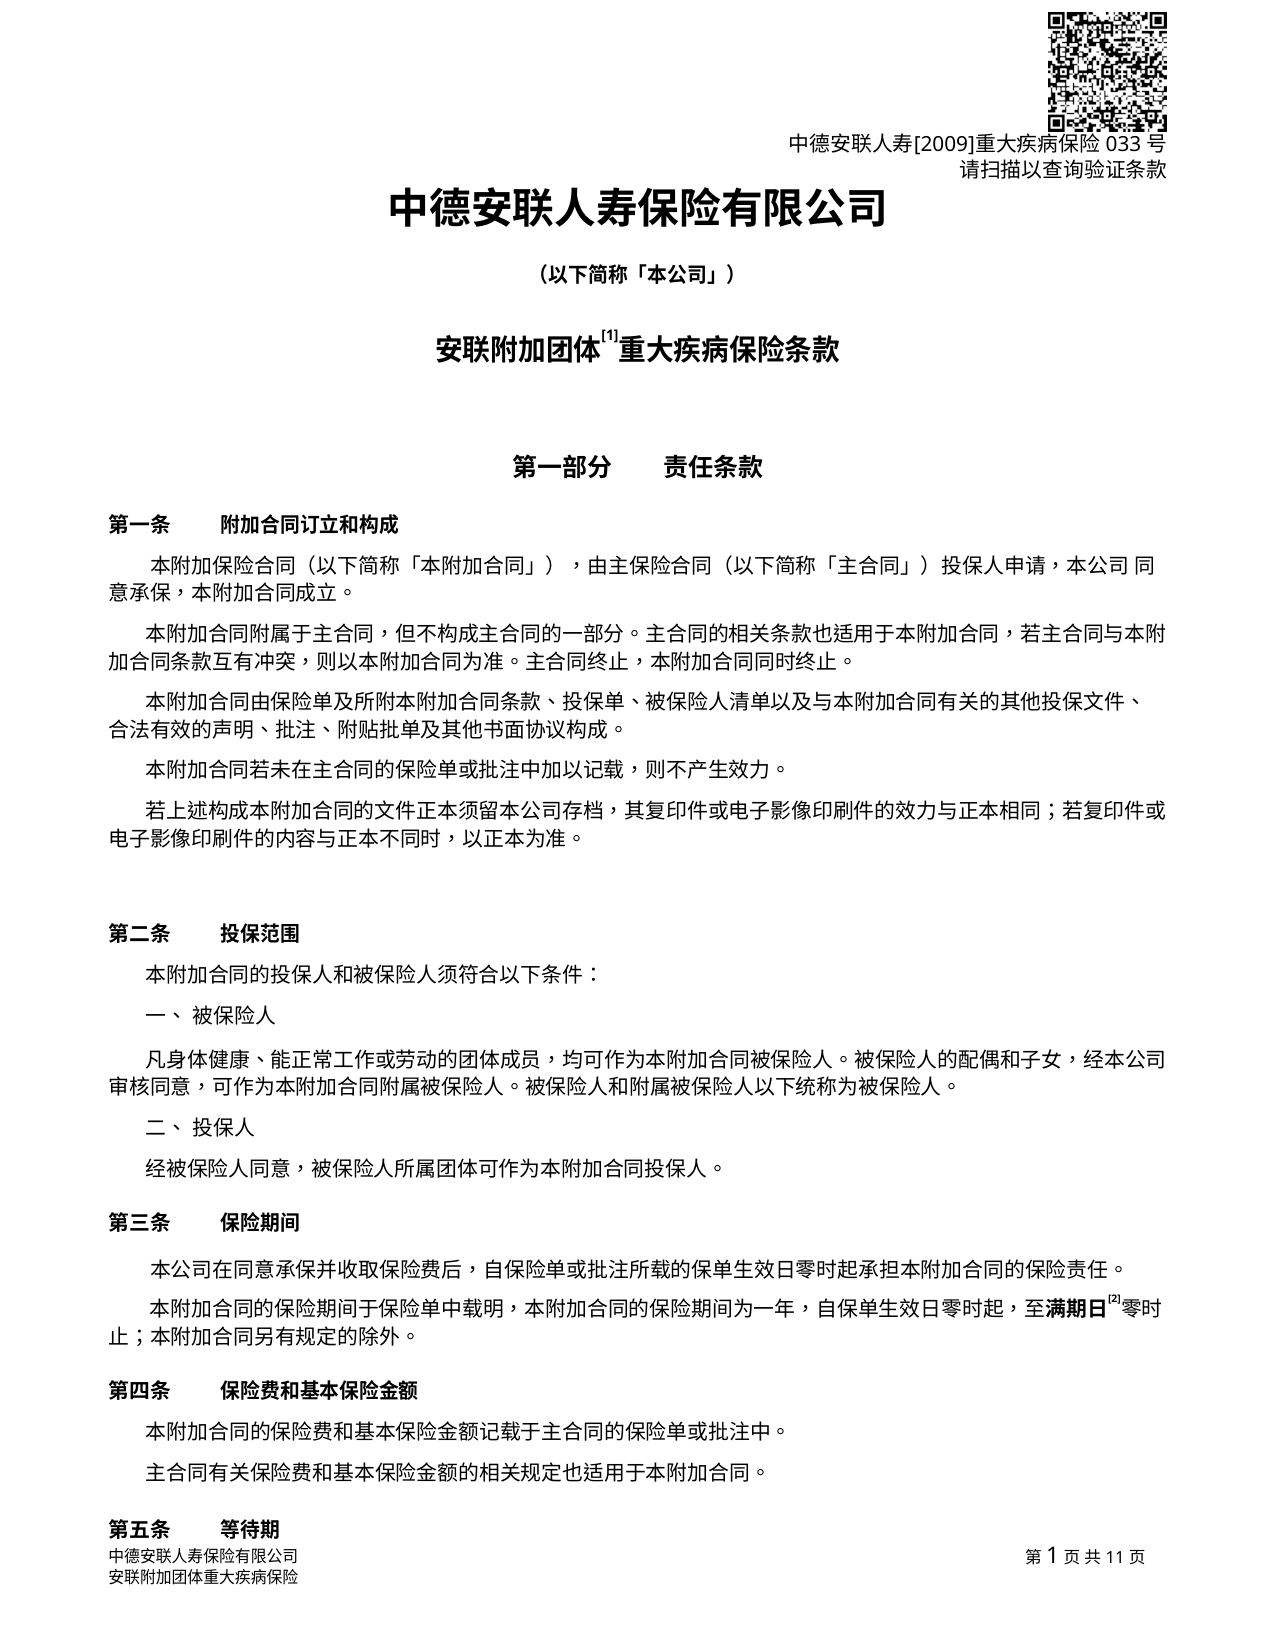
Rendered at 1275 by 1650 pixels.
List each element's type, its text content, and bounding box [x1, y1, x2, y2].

subtitle 第二条 投保范围 [108, 919, 1179, 948]
text 请扫描以查询验证条款 [96, 156, 1167, 183]
text 本公司在同意承保并收取保险费后，自保险单或批注所载的保单生效日零时起承担本附加合同的保险责任。 [150, 1262, 1179, 1281]
text 安联附加团体[1]重大疾病保险条款 [96, 325, 1179, 369]
picture [1048, 12, 1167, 132]
text 经被保险人同意，被保险人所属团体可作为本附加合同投保人。第三条 保险期间 [108, 1154, 729, 1237]
text 本附加合同附属于主合同，但不构成主合同的一部分。主合同的相关条款也适用于本附加合同，若主合同与本附加合同条款互有冲突，则以本附加合同为准。主合同终止，本附加合同同时终止。 [108, 619, 1167, 675]
text 凡身体健康、能正常工作或劳动的团体成员，均可作为本附加合同被保险人。被保险人的配偶和子女，经本公司审核同意，可作为本附加合同附属被保险人。被保险人和附属被保险人以下统称为被保险人。 [108, 1045, 1167, 1101]
text 中德安联人寿[2009]重大疾病保险 033 号 [96, 131, 1167, 156]
subtitle （以下简称「本公司」） [96, 260, 1179, 288]
subtitle 第一部分 责任条款 [96, 450, 1179, 484]
text 本附加合同的保险期间于保险单中载明，本附加合同的保险期间为一年，自保单生效日零时起，至满期日[2]零时止；本附加合同另有规定的除外。 [108, 1291, 1167, 1351]
text 本附加合同若未在主合同的保险单或批注中加以记载，则不产生效力。 [145, 756, 1179, 784]
subtitle 第一条 附加合同订立和构成 [108, 510, 1179, 539]
text 本附加合同的保险费和基本保险金额记载于主合同的保险单或批注中。主合同有关保险费和基本保险金额的相关规定也适用于本附加合同。 [146, 1417, 792, 1487]
text 本附加保险合同（以下简称「本附加合同」），由主保险合同（以下简称「主合同」）投保人申请，本公司 同意承保，本附加合同成立。 [108, 551, 1161, 607]
text 本附加合同的投保人和被保险人须符合以下条件： 一、 被保险人 [145, 960, 604, 1029]
text 若上述构成本附加合同的文件正本须留本公司存档，其复印件或电子影像印刷件的效力与正本相同；若复印件或电子影像印刷件的内容与正本不同时，以正本为准。 [108, 796, 1167, 852]
subtitle 第四条 保险费和基本保险金额 [108, 1377, 1179, 1405]
subtitle 第五条 等待期 [108, 1515, 1179, 1543]
text 本附加合同由保险单及所附本附加合同条款、投保单、被保险人清单以及与本附加合同有关的其他投保文件、合法有效的声明、批注、附贴批单及其他书面协议构成。 [108, 688, 1146, 743]
text 中德安联人寿保险有限公司 [96, 183, 1179, 234]
text 二、 投保人 [146, 1113, 1179, 1142]
